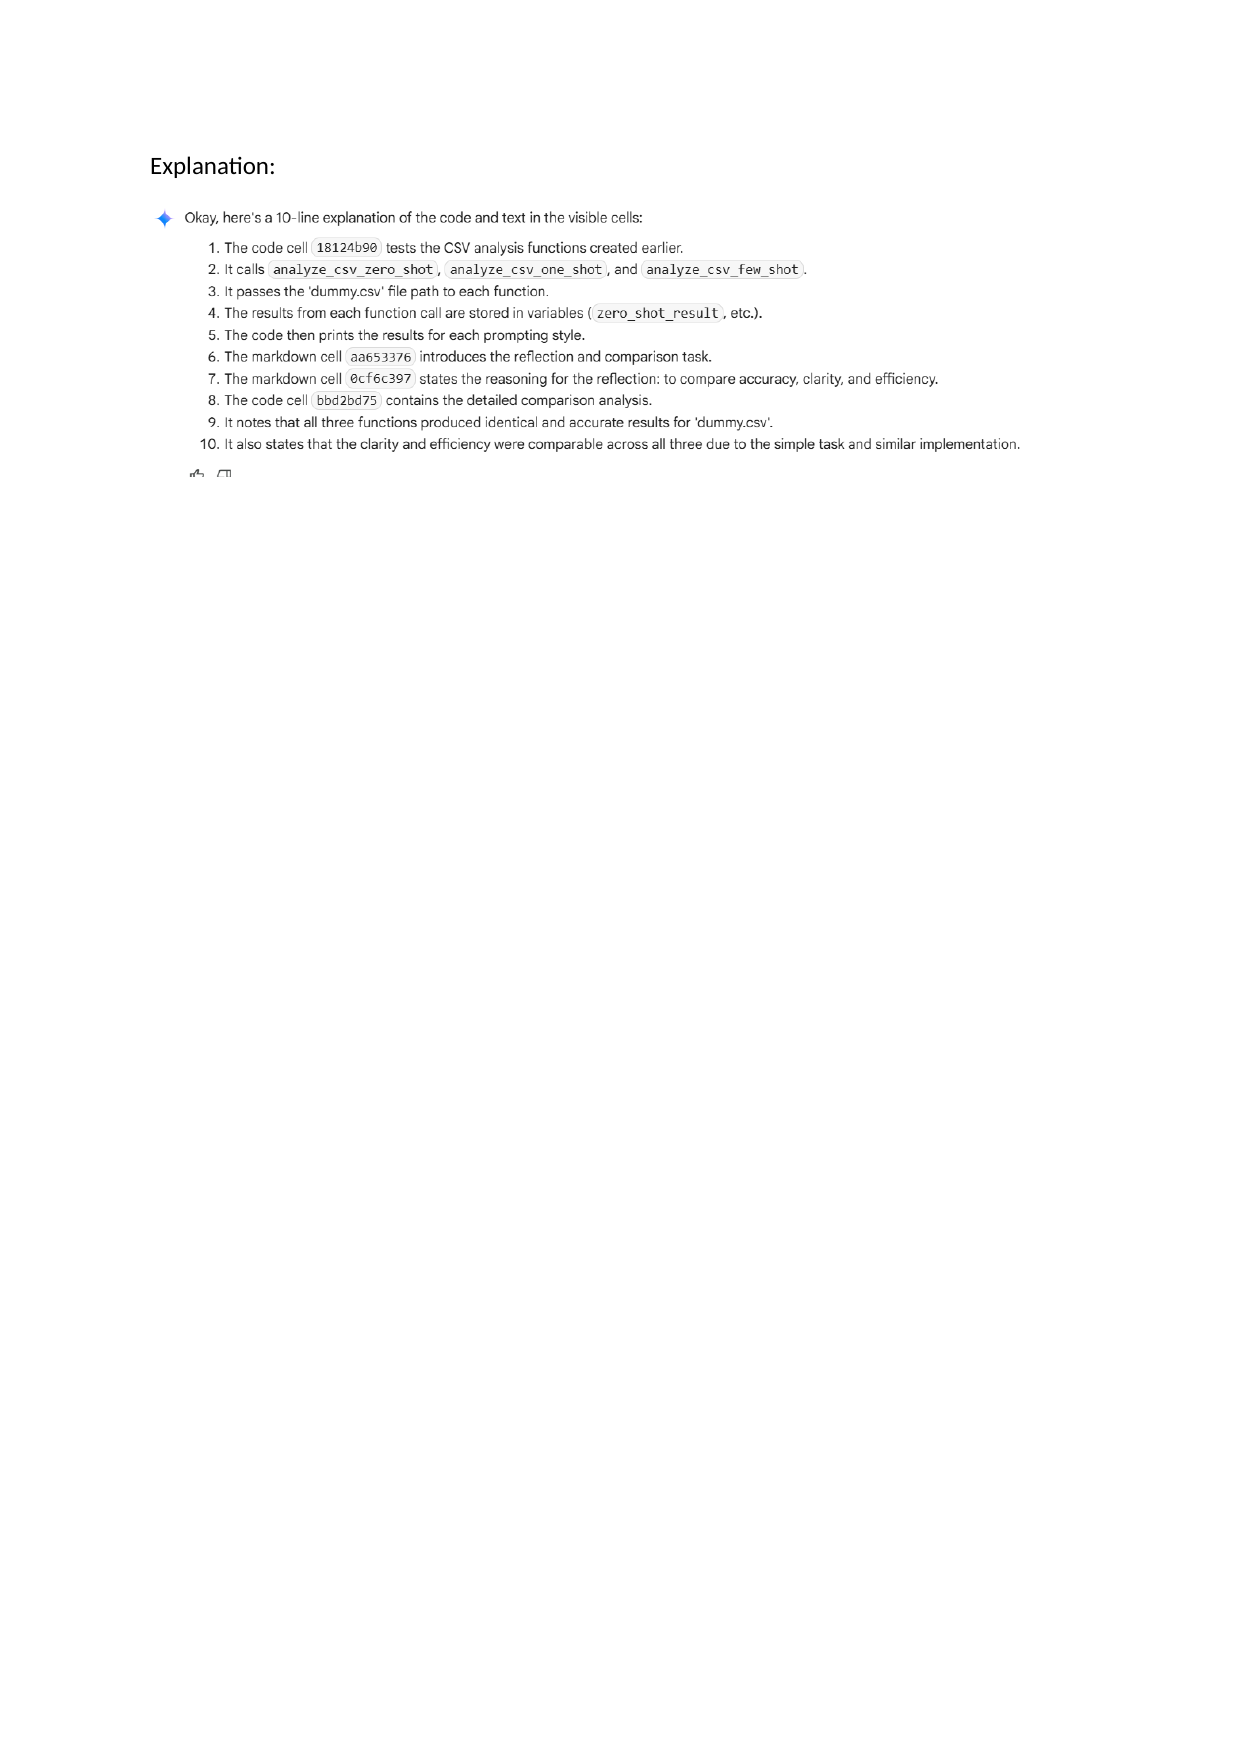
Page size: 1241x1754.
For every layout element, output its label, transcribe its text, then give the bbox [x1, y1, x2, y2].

picture [150, 199, 1091, 477]
text Explanation: [150, 150, 1090, 181]
